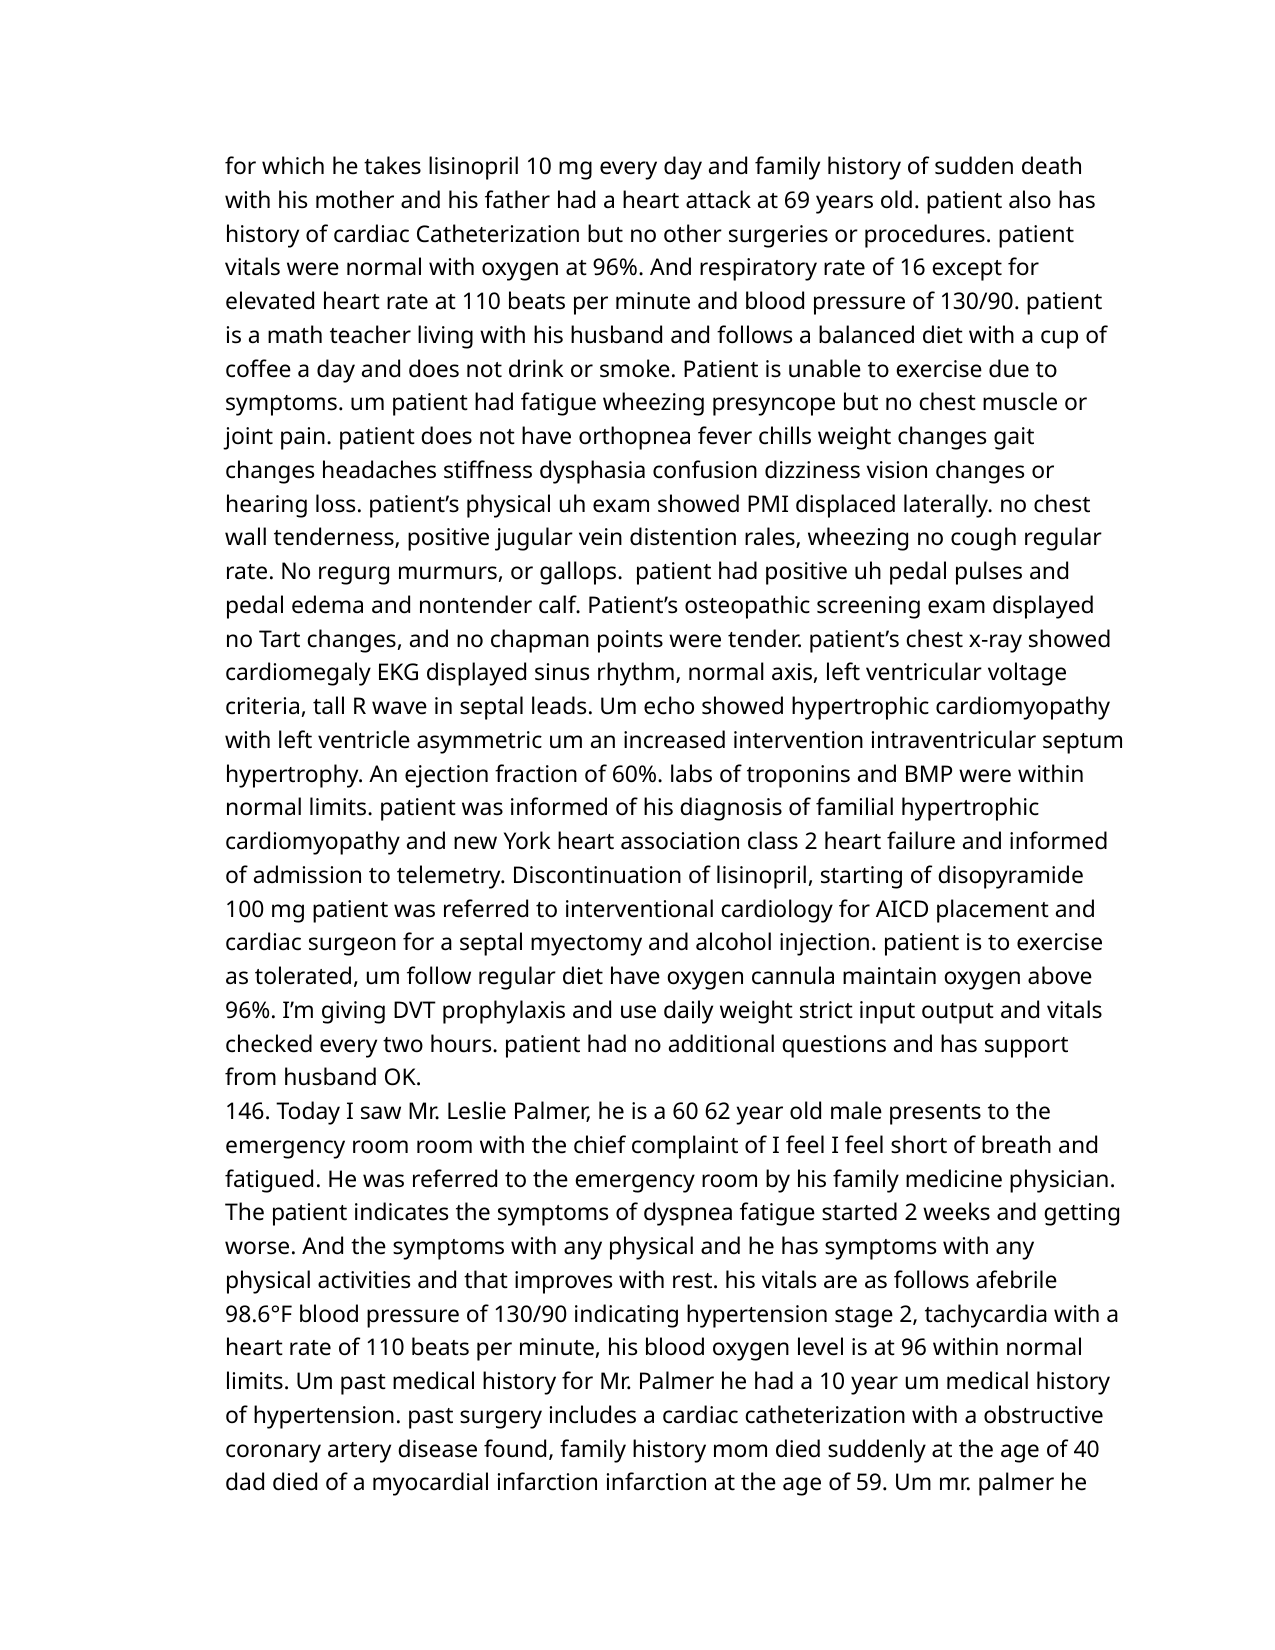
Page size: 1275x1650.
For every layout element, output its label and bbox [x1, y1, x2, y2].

list [225, 1095, 1125, 1497]
list [225, 150, 1125, 1092]
